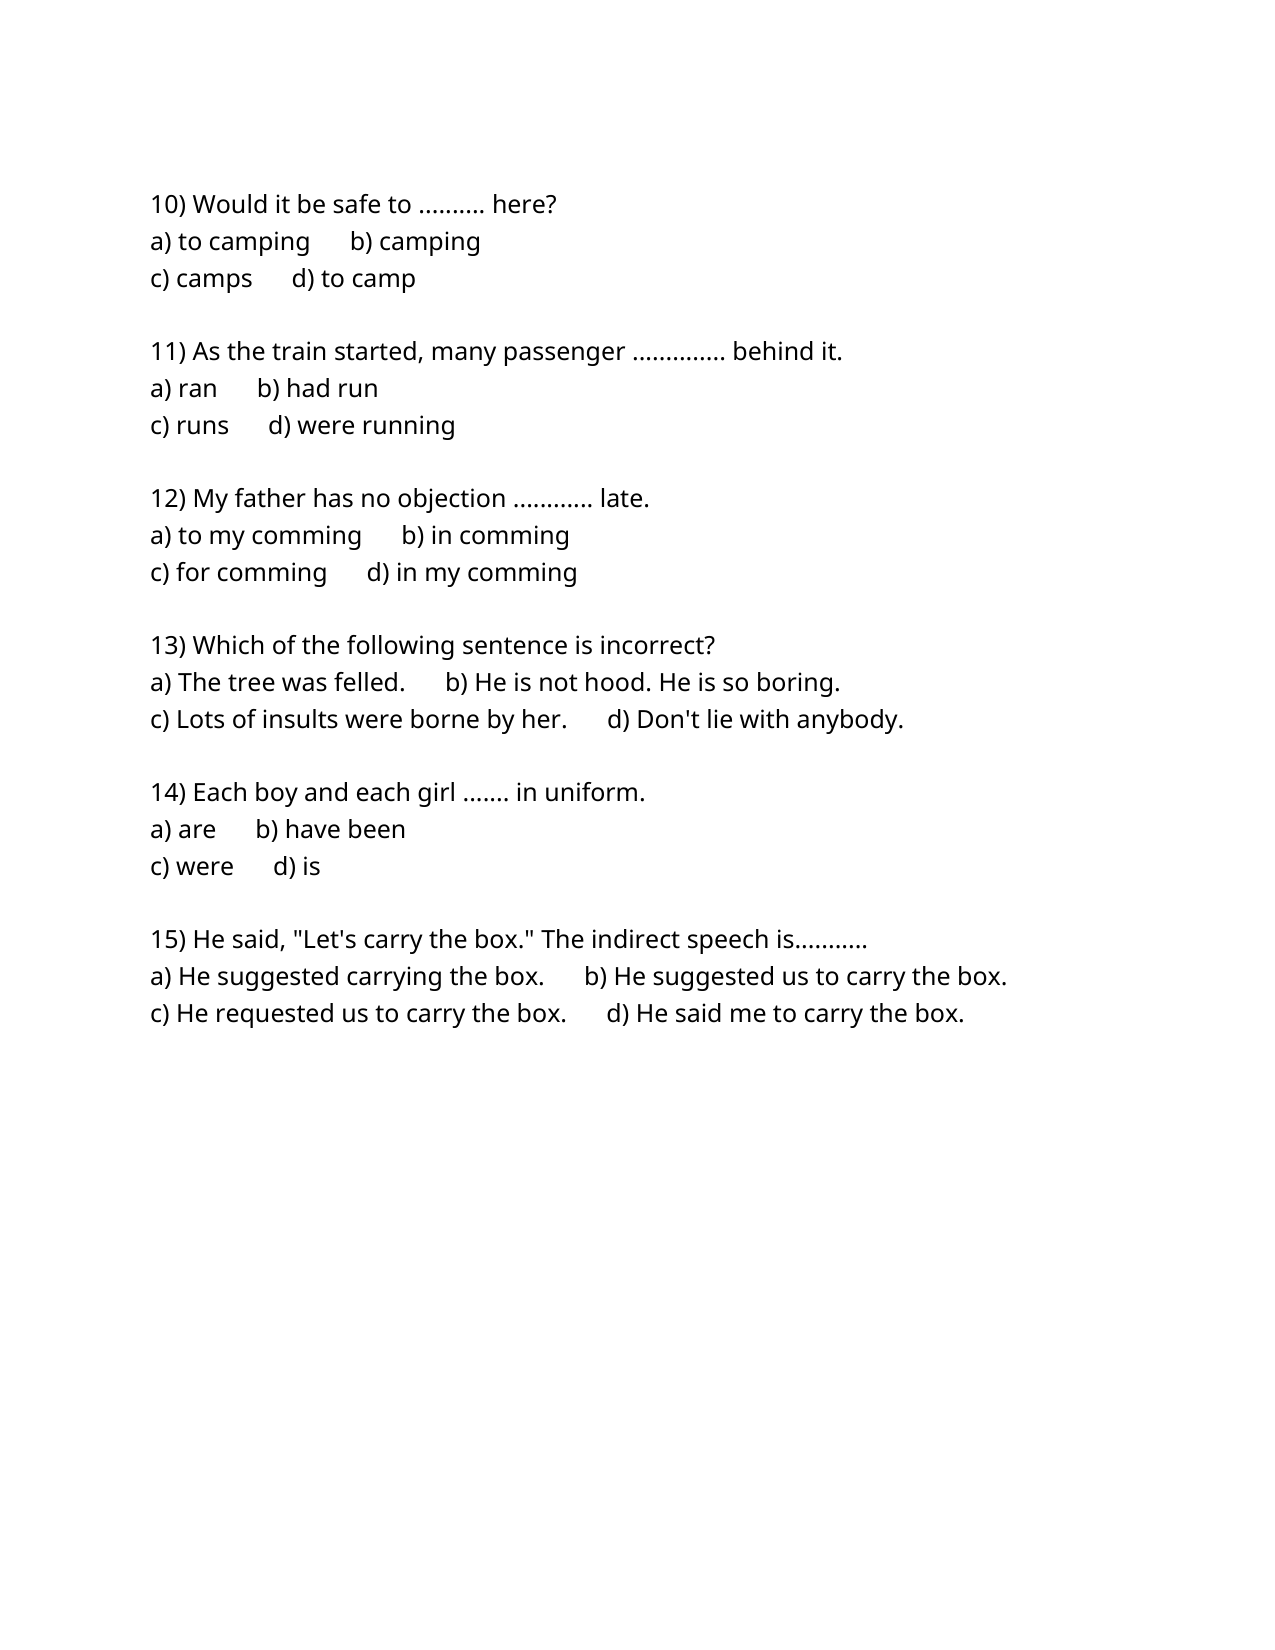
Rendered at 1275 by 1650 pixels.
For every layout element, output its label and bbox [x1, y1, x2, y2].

text [150, 150, 1125, 1060]
